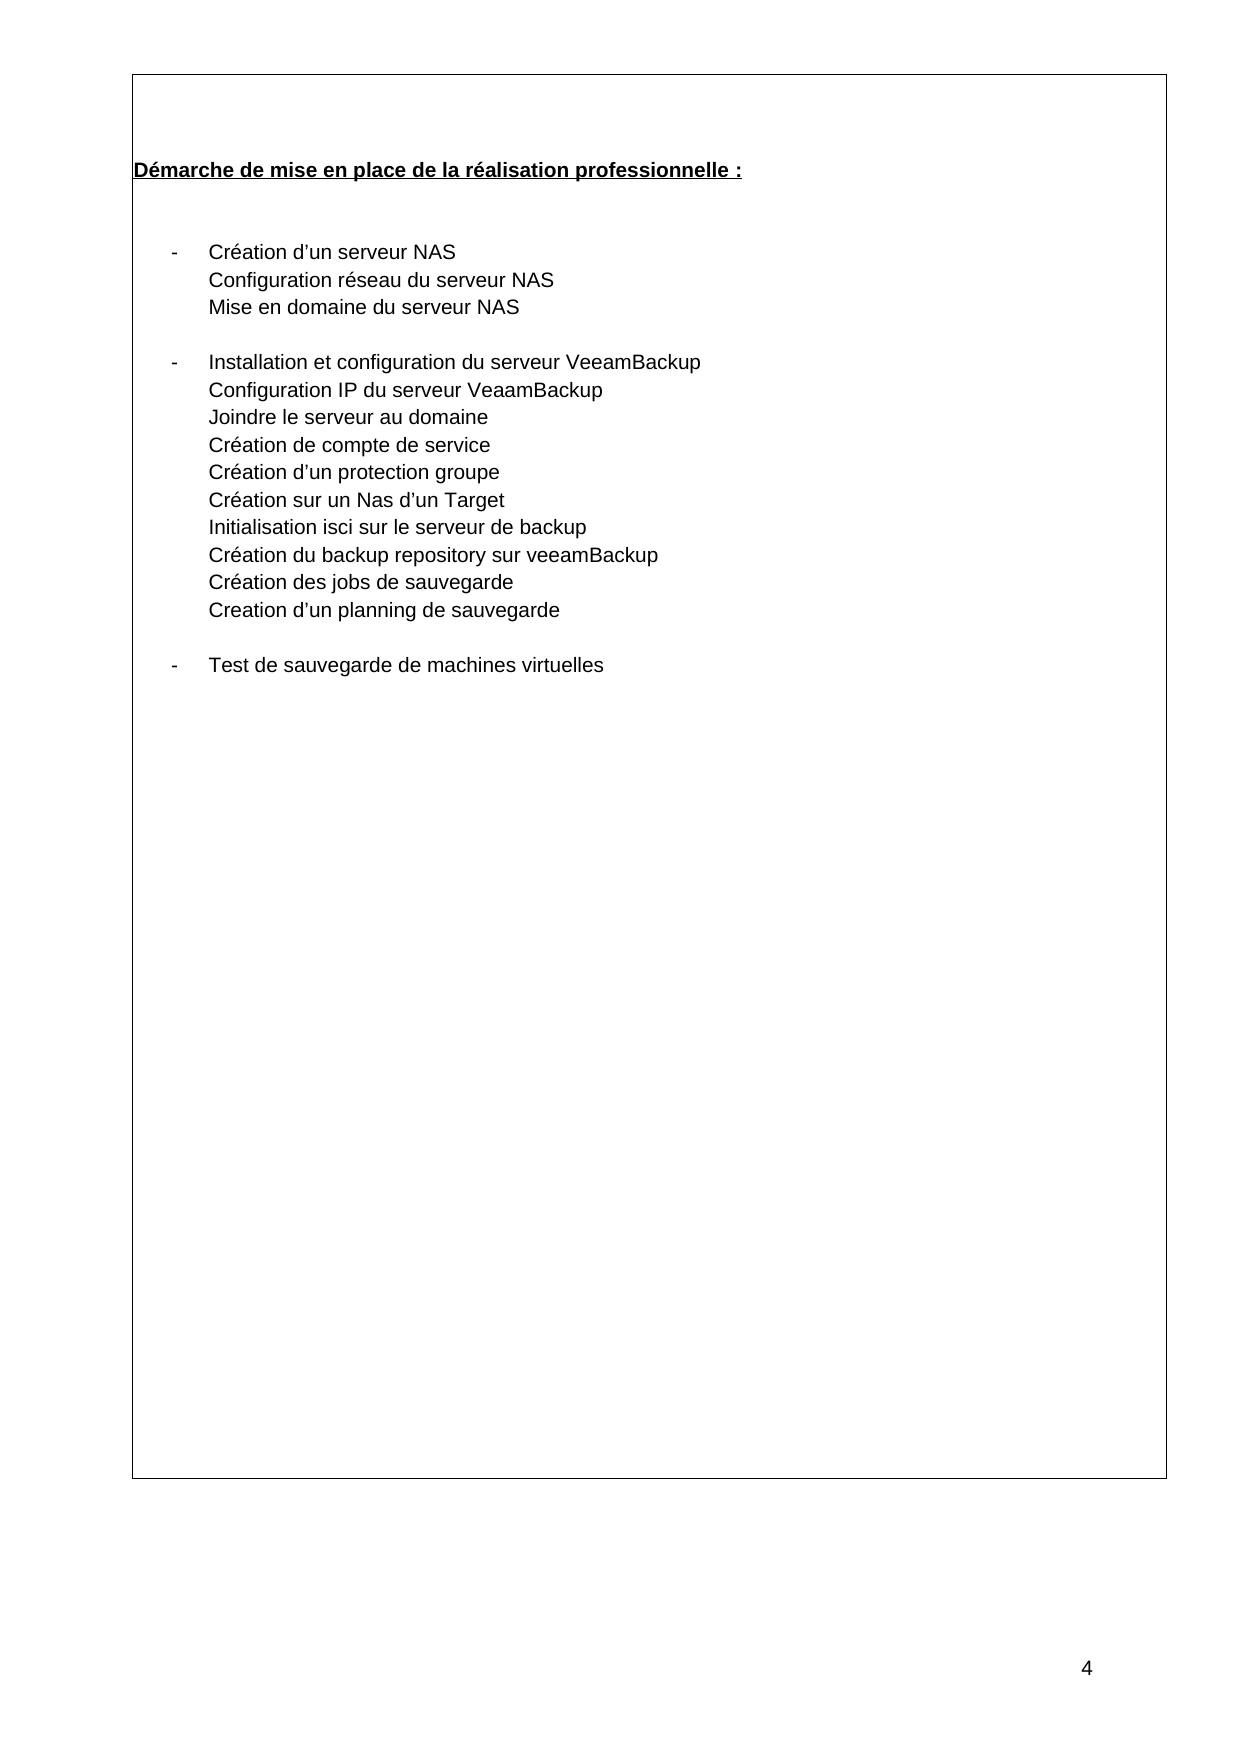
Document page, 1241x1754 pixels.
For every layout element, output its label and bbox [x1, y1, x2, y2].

table_header [133, 75, 1166, 1477]
